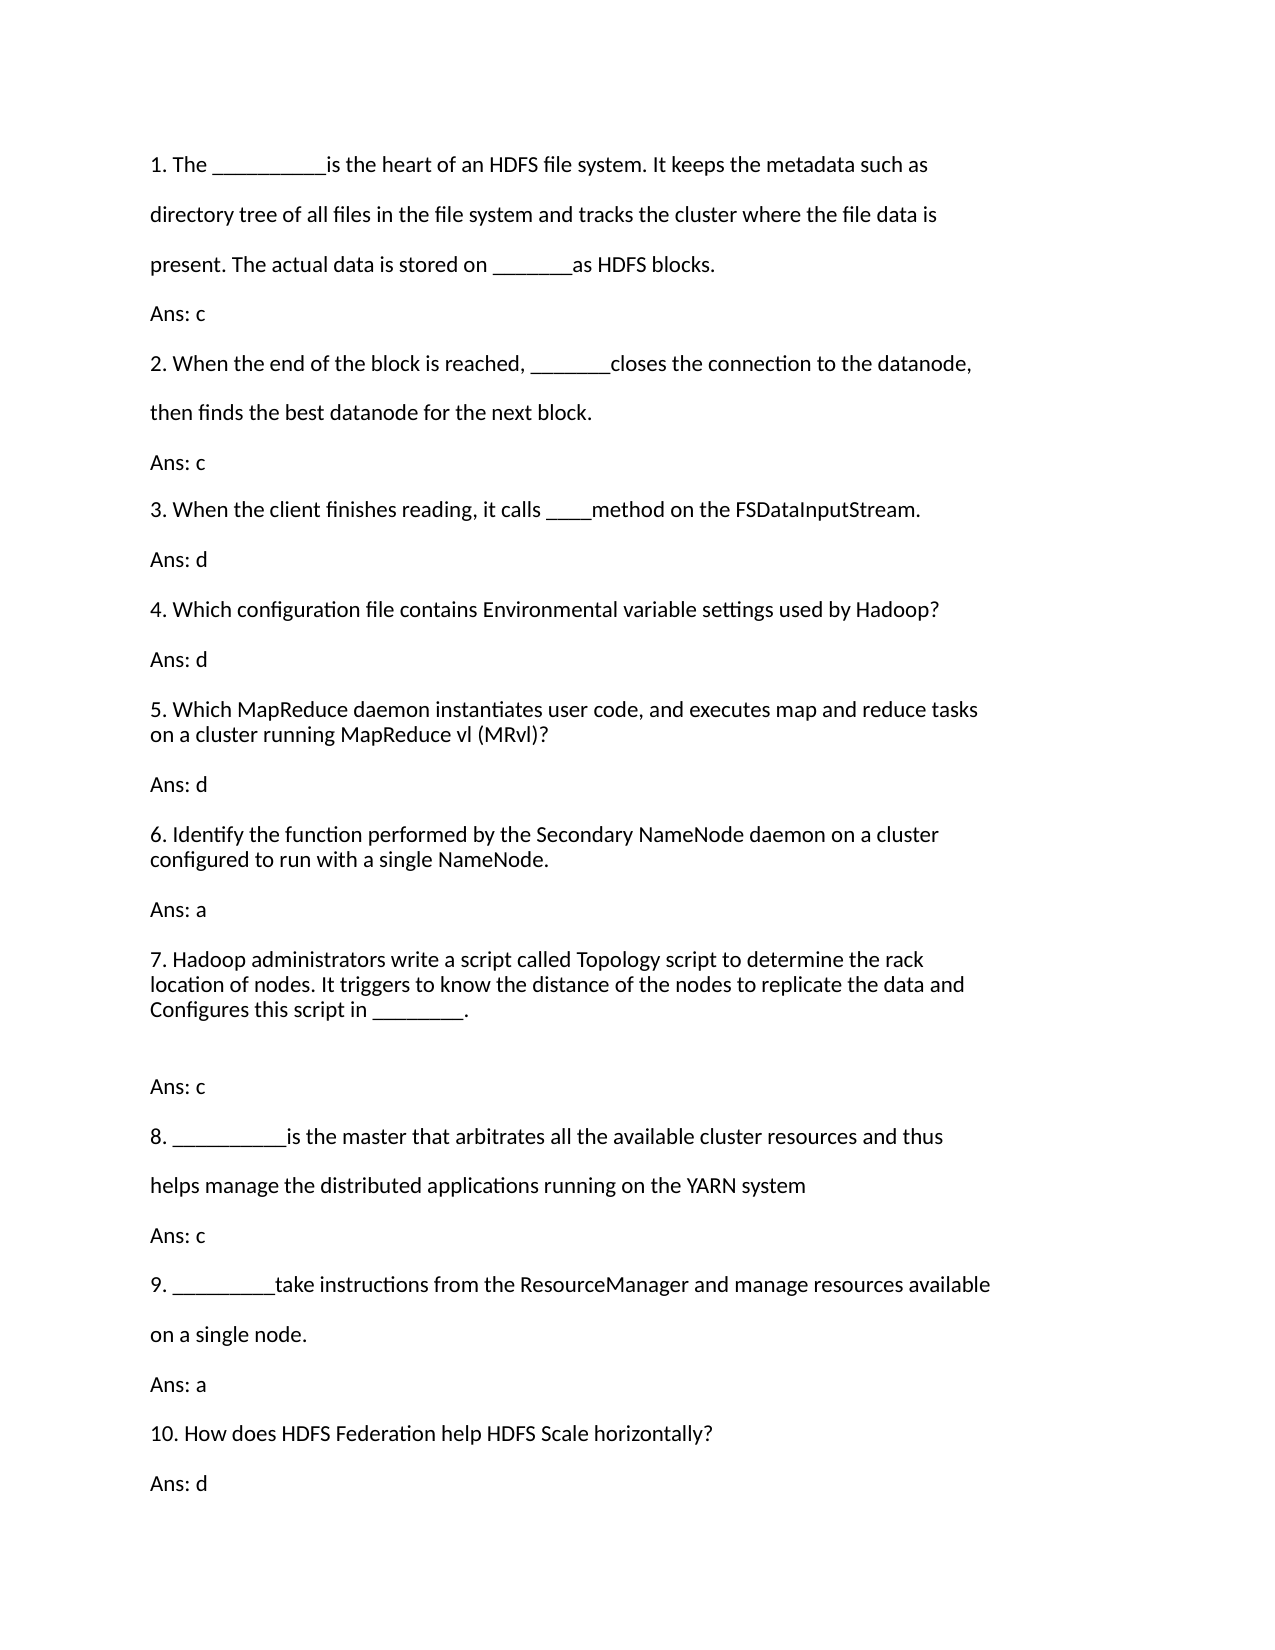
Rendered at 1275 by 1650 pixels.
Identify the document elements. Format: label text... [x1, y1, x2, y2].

text directory tree of all files in the file system and tracks the cluster where the file data is [150, 199, 1125, 228]
text 2. When the end of the block is reached, _______closes the connection to the datanode, [150, 348, 1125, 377]
text Ans: d [150, 547, 1125, 572]
text Ans: d [150, 647, 1125, 672]
text Ans: c [150, 1220, 1125, 1249]
text Ans: d [150, 1468, 1125, 1497]
text Ans: a [150, 1369, 1125, 1398]
text on a single node. [150, 1319, 1125, 1348]
text Configures this script in ________. [150, 997, 1125, 1022]
text configured to run with a single NameNode. [150, 847, 1125, 872]
text 4. Which configuration file contains Environmental variable settings used by Hadoop? [150, 597, 1125, 622]
text helps manage the distributed applications running on the YARN system [150, 1171, 1125, 1199]
text Ans: a [150, 897, 1125, 922]
text Ans: d [150, 772, 1125, 797]
text Ans: c [150, 1072, 1125, 1100]
text 9. _________take instructions from the ResourceManager and manage resources available [150, 1270, 1125, 1299]
text 3. When the client finishes reading, it calls ____method on the FSDataInputStream. [150, 497, 1125, 522]
text 1. The __________is the heart of an HDFS file system. It keeps the metadata such as [150, 150, 1125, 179]
text location of nodes. It triggers to know the distance of the nodes to replicate the data and [150, 972, 1125, 997]
text present. The actual data is stored on _______as HDFS blocks. [150, 249, 1125, 278]
text then finds the best datanode for the next block. [150, 398, 1125, 427]
text Ans: c [150, 299, 1125, 327]
text 5. Which MapReduce daemon instantiates user code, and executes map and reduce tasks [150, 697, 1125, 722]
text 6. Identify the function performed by the Secondary NameNode daemon on a cluster [150, 822, 1125, 847]
text Ans: c [150, 447, 1125, 476]
text 7. Hadoop administrators write a script called Topology script to determine the rack [150, 947, 1125, 972]
text 8. __________is the master that arbitrates all the available cluster resources and thus [150, 1121, 1125, 1150]
text 10. How does HDFS Federation help HDFS Scale horizontally? [150, 1419, 1125, 1447]
text on a cluster running MapReduce vl (MRvl)? [150, 722, 1125, 747]
